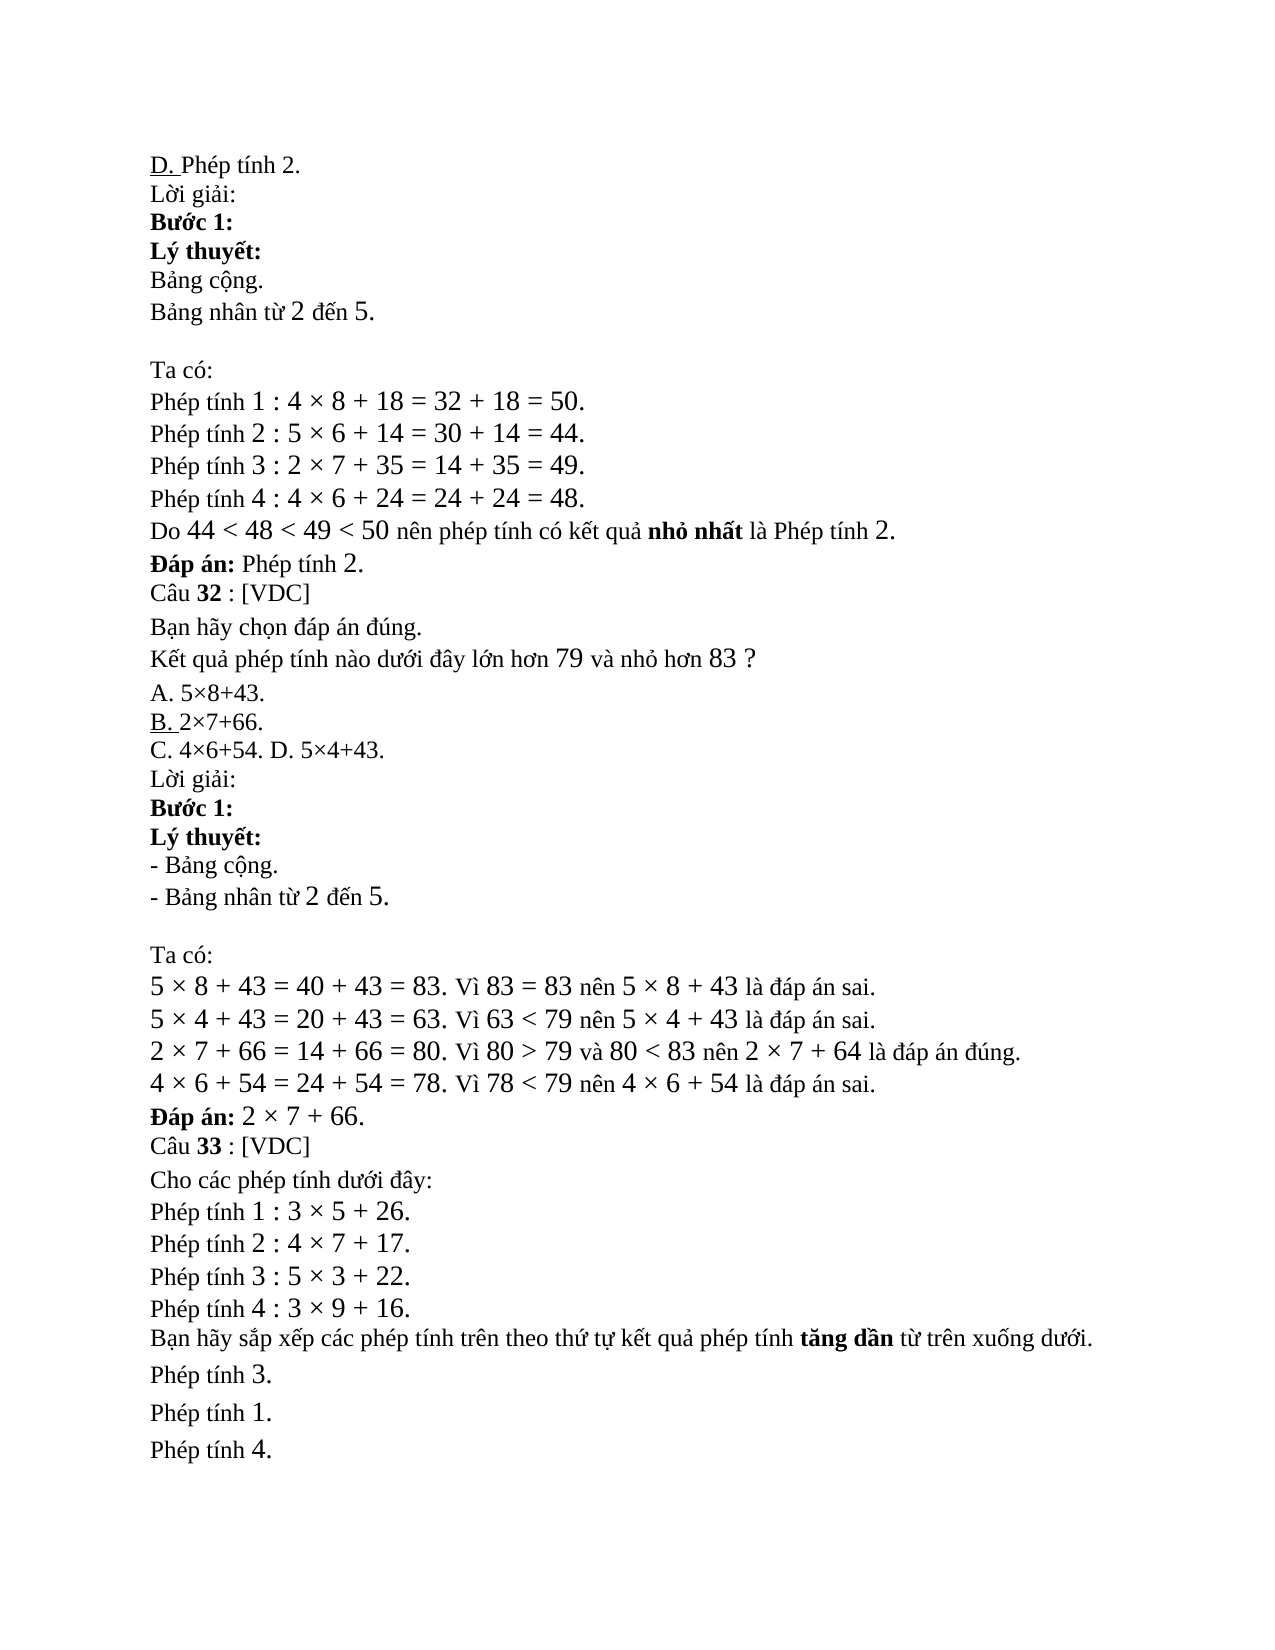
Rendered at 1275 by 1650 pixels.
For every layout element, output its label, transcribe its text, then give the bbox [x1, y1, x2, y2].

text B. 2×7+66. [150, 707, 1125, 736]
text D. Phép tính 2. [150, 150, 1125, 179]
text Phép tính 1. [150, 1395, 1125, 1427]
text Bước 1: [150, 207, 1125, 236]
text Lời giải: [150, 179, 1125, 207]
text Bước 1: [150, 793, 1125, 822]
text Phép tính 4. [150, 1432, 1125, 1465]
text Bạn hãy chọn đáp án đúng. Kết quả phép tính nào dưới đây lớn hơn 79 và nhỏ hơn 83 ? [150, 612, 1125, 673]
text Cho các phép tính dưới đây: Phép tính 1 : 3 × 5 + 26. Phép tính 2 : 4 × 7 + 17. Phép tính 3 : 5 × 3 + 22. Phép tính 4 : 3 × 9 + 16. Bạn hãy sắp xếp các phép tính trên theo thứ tự kết quả phép tính tăng dần từ trên xuống dưới. [150, 1165, 1125, 1352]
text Lý thuyết: Bảng cộng. Bảng nhân từ 2 đến 5. Ta có: Phép tính 1 : 4 × 8 + 18 = 32 + 18 = 50. Phép tính 2 : 5 × 6 + 14 = 30 + 14 = 44. Phép tính 3 : 2 × 7 + 35 = 14 + 35 = 49. Phép tính 4 : 4 × 6 + 24 = 24 + 24 = 48. Do 44 < 48 < 49 < 50 nên phép tính có kết quả nhỏ nhất là Phép tính 2. Đáp án: Phép tính 2. [150, 236, 1125, 578]
text Phép tính 3. [150, 1357, 1125, 1390]
text A. 5×8+43. [150, 678, 1125, 707]
text Lý thuyết: - Bảng cộng. - Bảng nhân từ 2 đến 5. Ta có: 5 × 8 + 43 = 40 + 43 = 83. Vì 83 = 83 nên 5 × 8 + 43 là đáp án sai. 5 × 4 + 43 = 20 + 43 = 63. Vì 63 < 79 nên 5 × 4 + 43 là đáp án sai. 2 × 7 + 66 = 14 + 66 = 80. Vì 80 > 79 và 80 < 83 nên 2 × 7 + 64 là đáp án đúng. 4 × 6 + 54 = 24 + 54 = 78. Vì 78 < 79 nên 4 × 6 + 54 là đáp án sai. Đáp án: 2 × 7 + 66. [150, 822, 1125, 1131]
text Câu 33 : [VDC] [150, 1131, 1125, 1160]
text Lời giải: [150, 764, 1125, 793]
text C. 4×6+54. D. 5×4+43. [150, 736, 1125, 764]
text Câu 32 : [VDC] [150, 578, 1125, 607]
